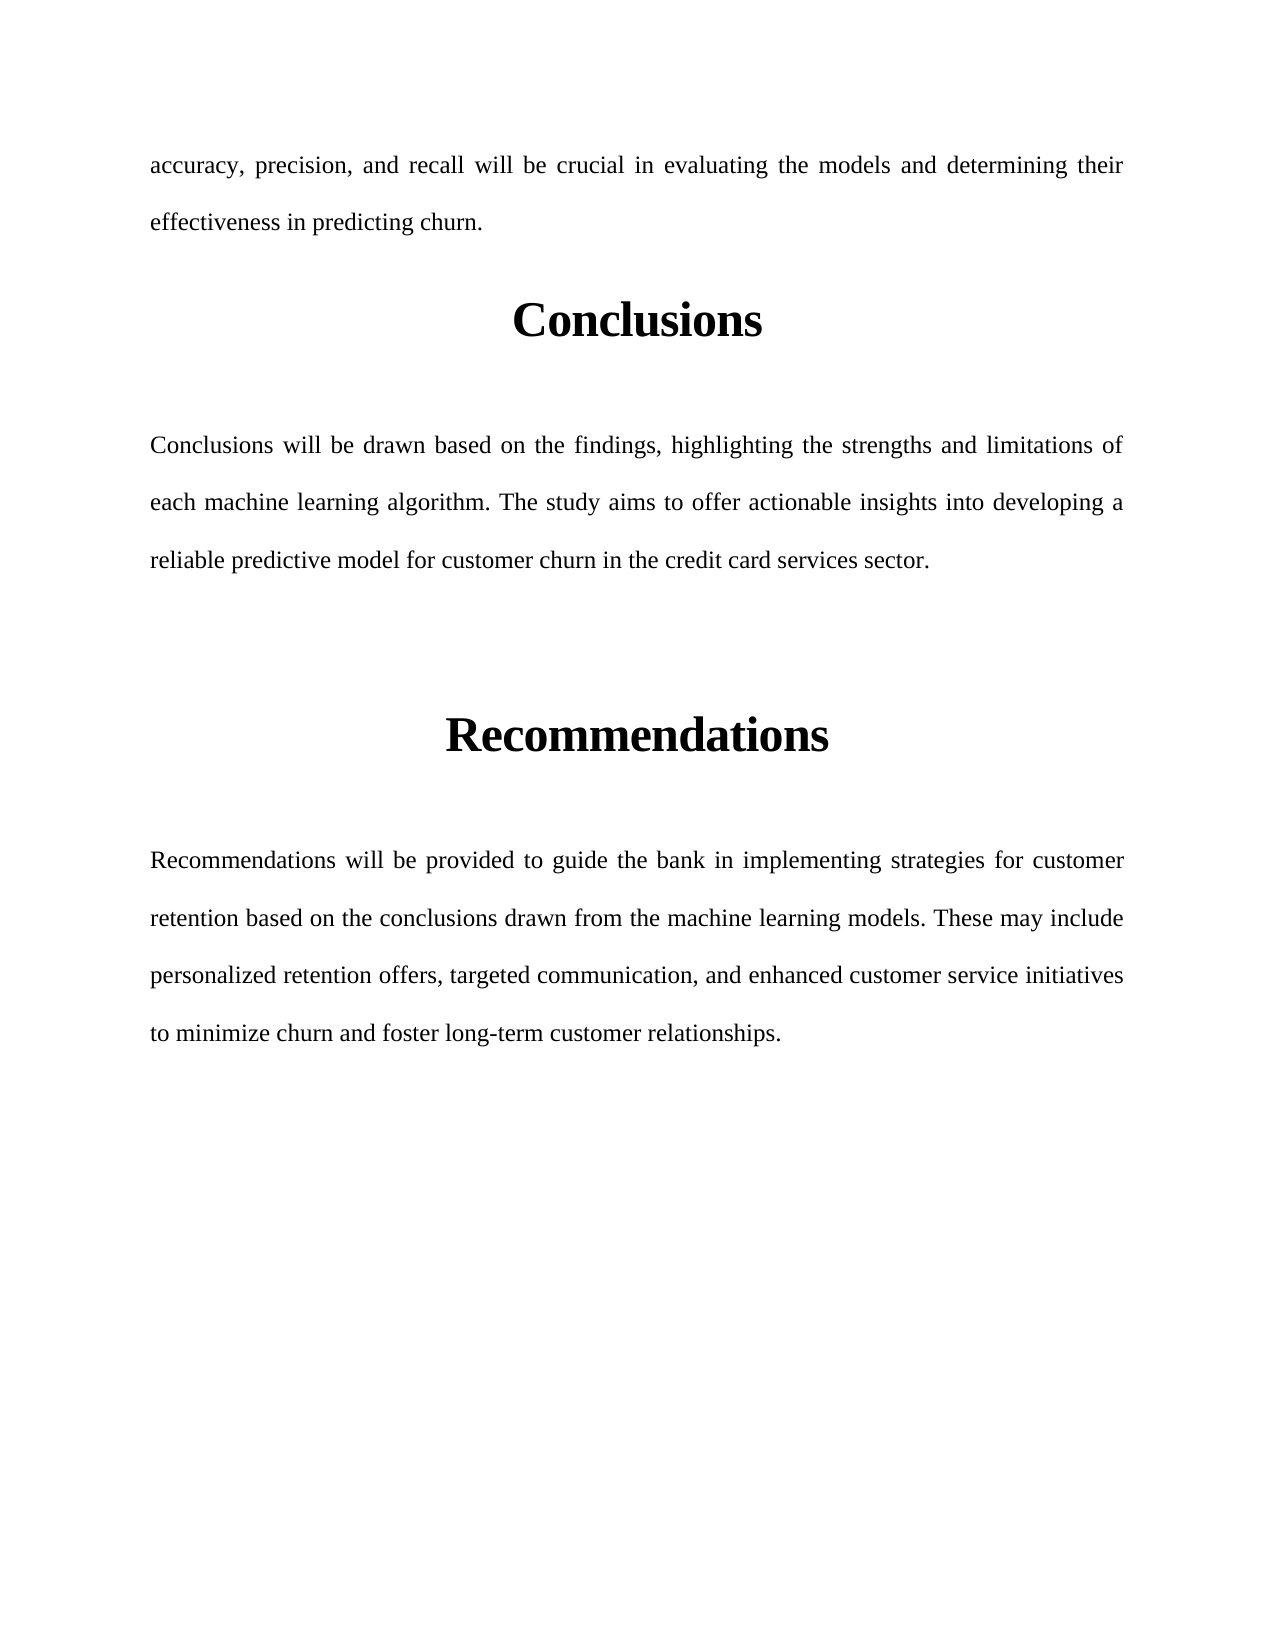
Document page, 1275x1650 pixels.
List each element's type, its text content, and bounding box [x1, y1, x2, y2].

title Conclusions [150, 290, 1125, 347]
text Conclusions will be drawn based on the findings, highlighting the strengths and limitations of each machine learning algorithm. The study aims to offer actionable insights into developing a reliable predictive model for customer churn in the credit card services sector. [150, 430, 1125, 574]
text Recommendations will be provided to guide the bank in implementing strategies for customer retention based on the conclusions drawn from the machine learning models. These may include personalized retention offers, targeted communication, and enhanced customer service initiatives to minimize churn and foster long-term customer relationships. [150, 845, 1125, 1046]
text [150, 150, 1125, 236]
title Recommendations [150, 705, 1125, 763]
